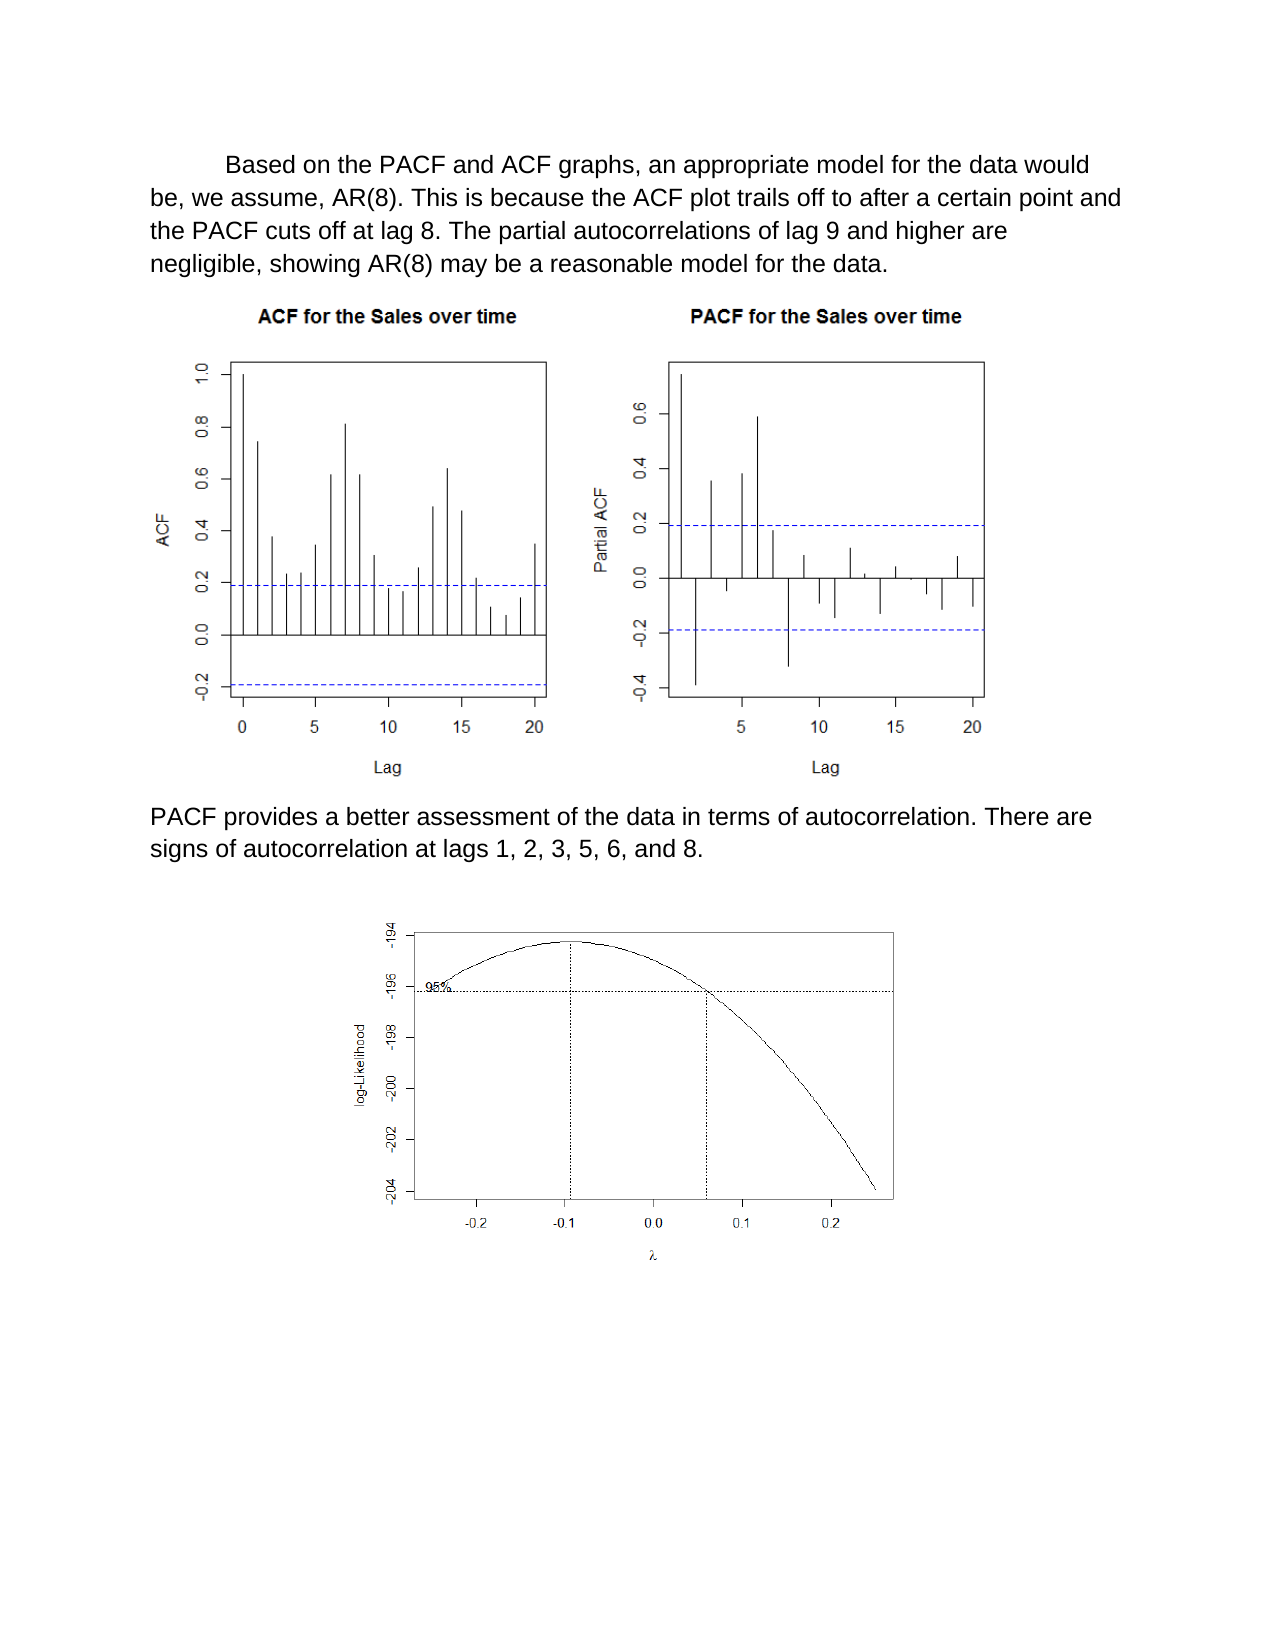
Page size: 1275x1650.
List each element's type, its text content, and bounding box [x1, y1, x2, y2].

text Based on the PACF and ACF graphs, an appropriate model for the data would be, we assume, AR(8). This is because the ACF plot trails off to after a certain point and the PACF cuts off at lag 8. The partial autocorrelations of lag 9 and higher are negligible, showing AR(8) may be a reasonable model for the data. [150, 150, 1125, 278]
picture [349, 867, 926, 1279]
picture [150, 282, 1026, 798]
